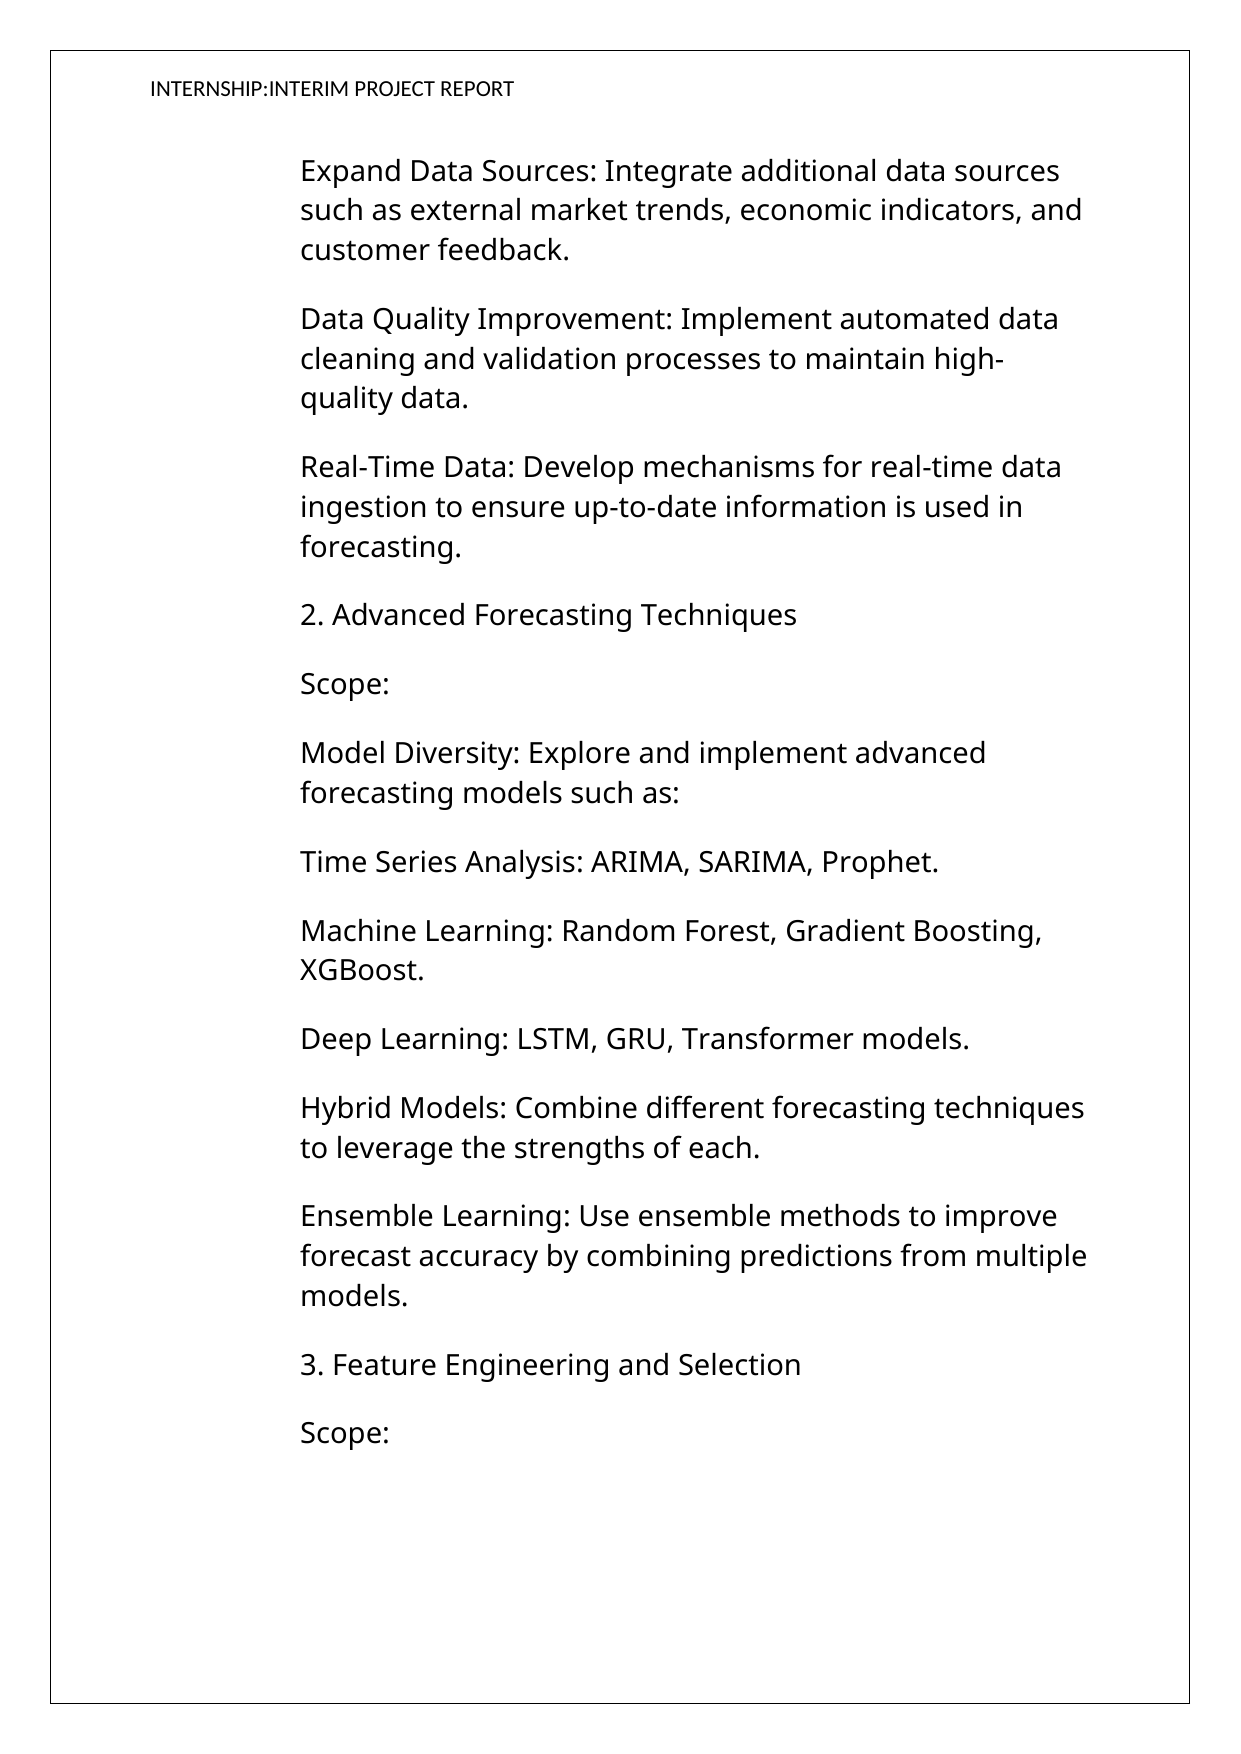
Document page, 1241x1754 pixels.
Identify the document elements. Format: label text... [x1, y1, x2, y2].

text Scope: [300, 663, 1090, 703]
text Expand Data Sources: Integrate additional data sources such as external market trends, economic indicators, and customer feedback. [300, 150, 1090, 269]
text Scope: [300, 1413, 1090, 1452]
text Hybrid Models: Combine different forecasting techniques to leverage the strengths of each. [300, 1087, 1090, 1167]
text Ensemble Learning: Use ensemble methods to improve forecast accuracy by combining predictions from multiple models. [300, 1196, 1090, 1315]
text 3. Feature Engineering and Selection [300, 1344, 1090, 1384]
text Data Quality Improvement: Implement automated data cleaning and validation processes to maintain high-quality data. [300, 298, 1090, 417]
text Real-Time Data: Develop mechanisms for real-time data ingestion to ensure up-to-date information is used in forecasting. [300, 446, 1090, 566]
text 2. Advanced Forecasting Techniques [300, 595, 1090, 634]
text Machine Learning: Random Forest, Gradient Boosting, XGBoost. [300, 910, 1090, 989]
text Deep Learning: LSTM, GRU, Transformer models. [300, 1018, 1090, 1058]
text Model Diversity: Explore and implement advanced forecasting models such as: [300, 732, 1090, 812]
text Time Series Analysis: ARIMA, SARIMA, Prophet. [300, 841, 1090, 881]
